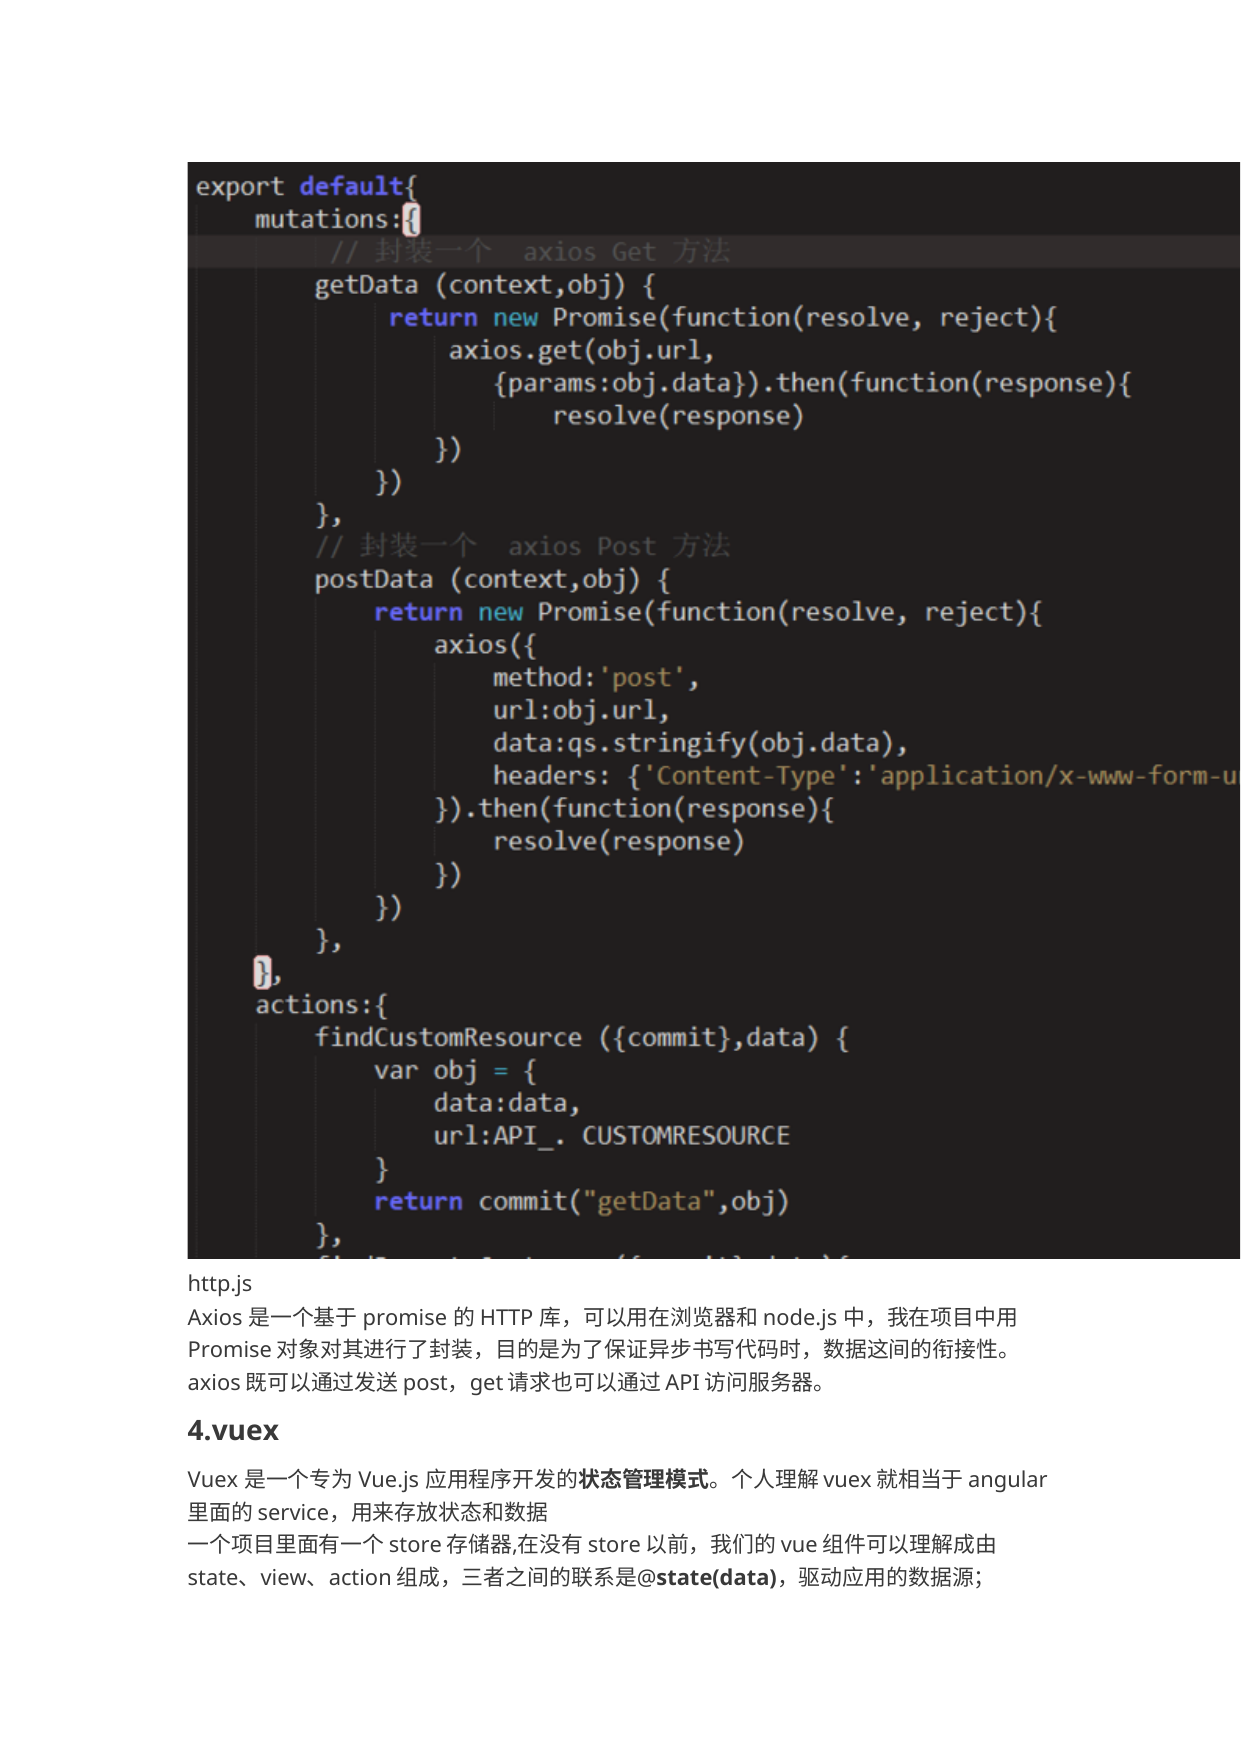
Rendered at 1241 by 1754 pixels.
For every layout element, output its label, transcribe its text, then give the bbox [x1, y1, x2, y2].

text http.js [187, 1267, 1053, 1299]
picture [187, 162, 1241, 1259]
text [187, 1527, 1053, 1592]
text Vuex 是一个专为 Vue.js 应用程序开发的状态管理模式。个人理解vuex就相当于angular里面的service，用来存放状态和数据 [187, 1462, 1053, 1527]
text Axios 是一个基于 promise 的 HTTP 库，可以用在浏览器和 node.js 中，我在项目中用Promise对象对其进行了封装，目的是为了保证异步书写代码时，数据这间的衔接性。axios既可以通过发送post，get请求也可以通过API访问服务器。 [187, 1299, 1053, 1397]
text 4.vuex [187, 1397, 1053, 1462]
